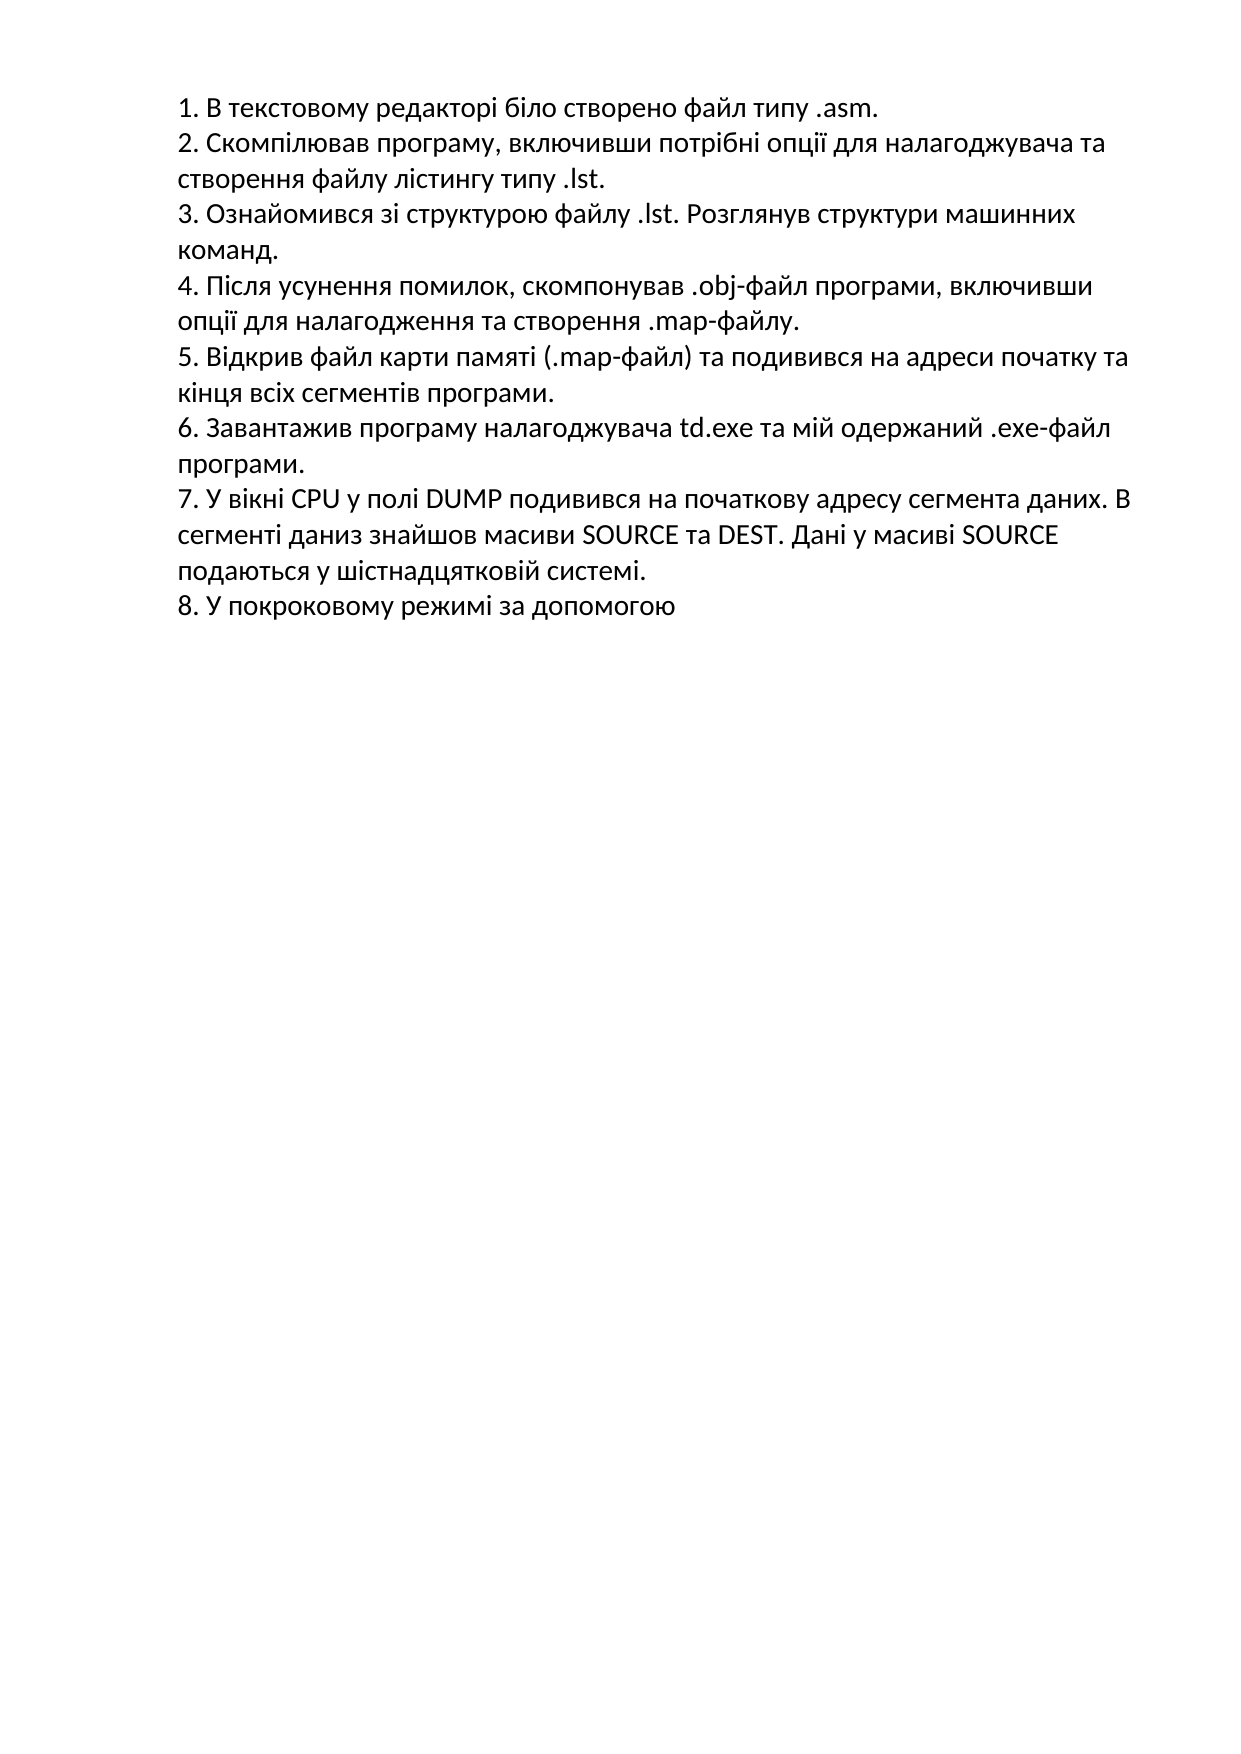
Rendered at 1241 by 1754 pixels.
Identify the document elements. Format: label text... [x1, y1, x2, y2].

text 4. Після усунення помилок, скомпонував .obj-файл програми, включивши опції для налагодження та створення .map-файлу. [177, 267, 1152, 338]
text 5. Відкрив файл карти памяті (.map-файл) та подивився на адреси початку та кінця всіх сегментів програми. [177, 338, 1152, 409]
text 8. У покроковому режимі за допомогою [177, 587, 1152, 623]
text 6. Завантажив програму налагоджувача td.exe та мій одержаний .exe-файл програми. [177, 409, 1152, 481]
text 1. В текстовому редакторі біло створено файл типу .asm. [177, 89, 1152, 124]
text 2. Скомпілював програму, включивши потрібні опції для налагоджувача та створення файлу лістингу типу .lst. [177, 124, 1152, 196]
text 7. У вікні CPU у полі DUMP подивився на початкову адресу сегмента даних. В сегменті даниз знайшов масиви SOURCE та DEST. Дані у масиві SOURCE подаються у шістнадцятковій системі. [177, 481, 1152, 587]
text 3. Ознайомився зі структурою файлу .lst. Розглянув структури машинних команд. [177, 196, 1152, 267]
